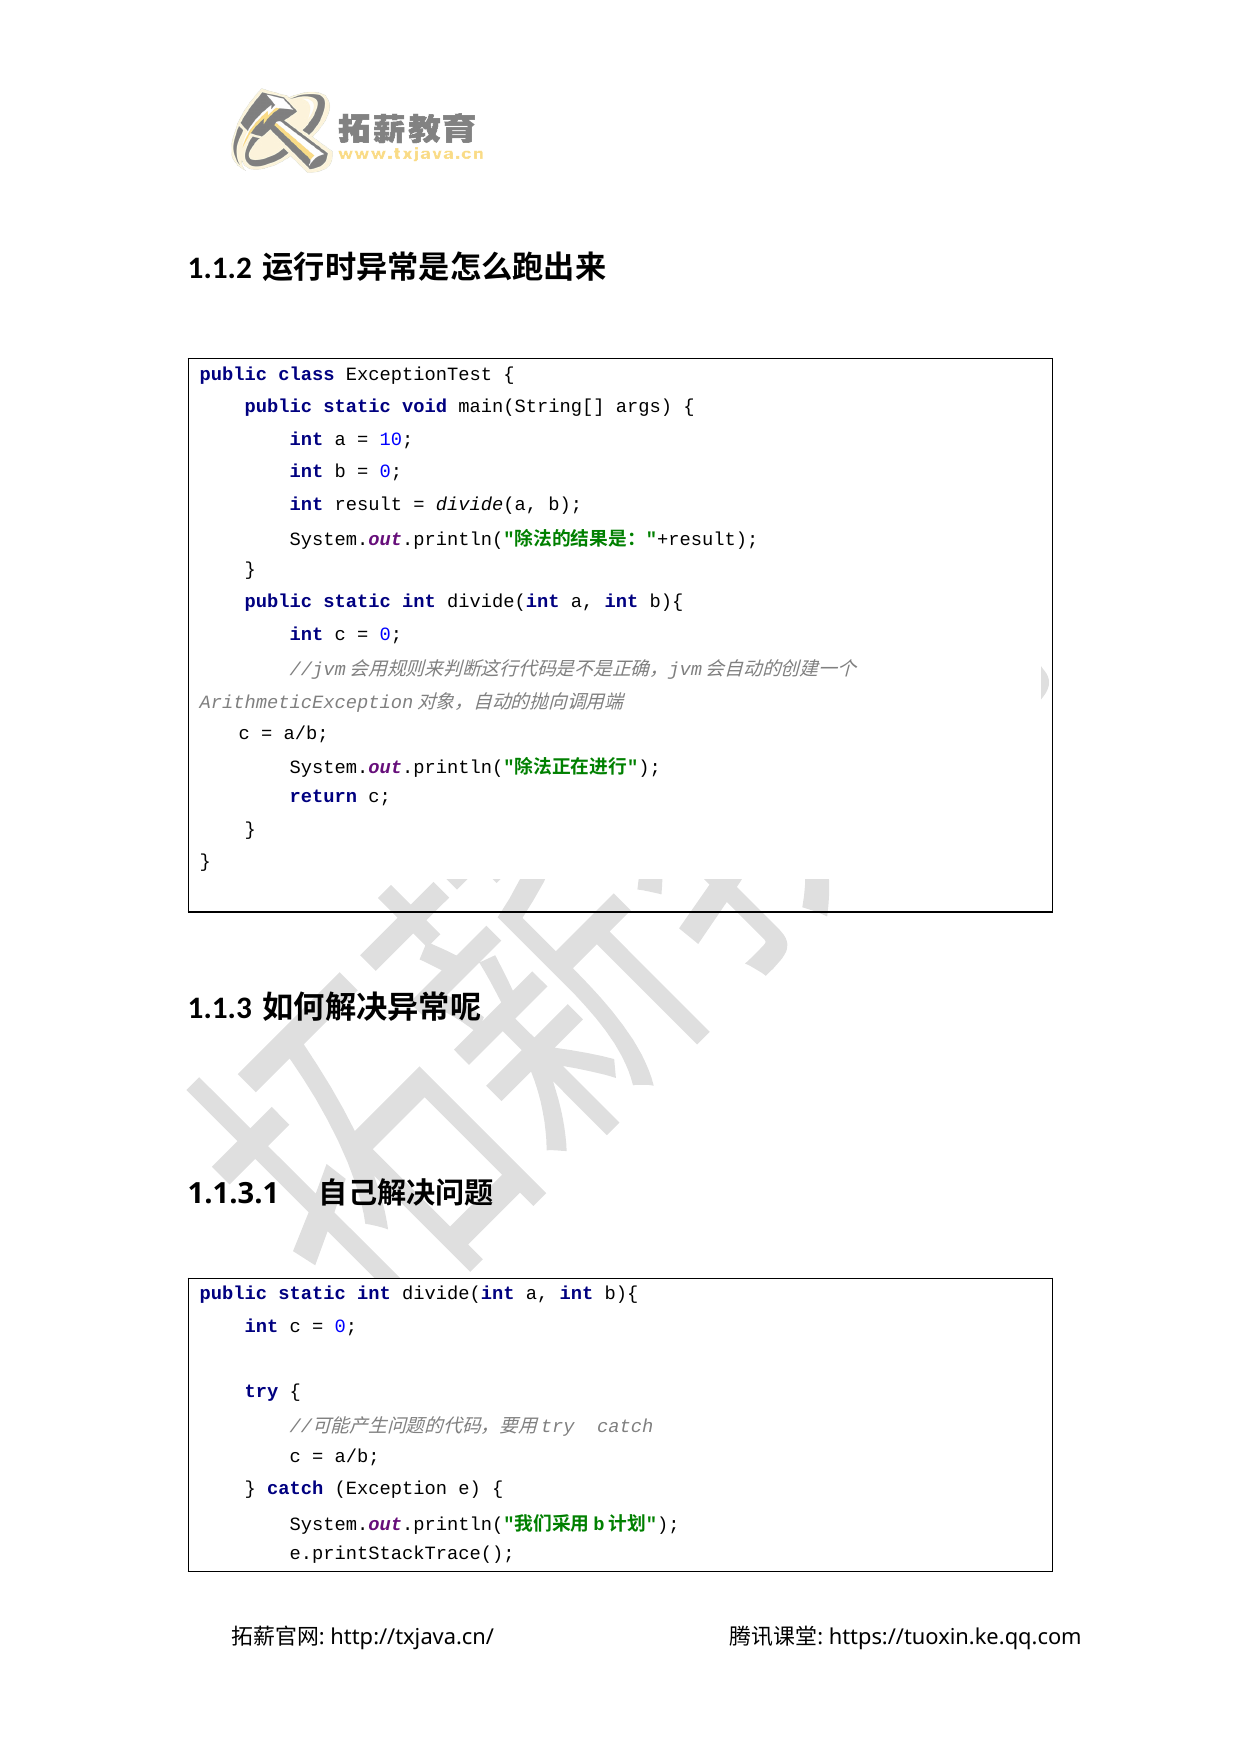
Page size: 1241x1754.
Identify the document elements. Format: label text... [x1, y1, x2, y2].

subtitle 自己解决问题 [187, 1159, 1053, 1224]
subtitle 运行时异常是怎么跑出来 [187, 233, 1053, 298]
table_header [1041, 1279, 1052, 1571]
table_header public class ExceptionTest { public static void main(String[] args) { int a = 10; int b = 0; int result = divide(a, b); System.out.println("除法的结果是："+result); } public static int divide(int a, int b){ int c = 0; //jvm会用规则来判断这行代码是不是正确，jvm会自动的创建一个ArithmeticException对象，自动的抛向调用端 c = a/b; System.out.println("除法正在进行"); return c; } } [189, 359, 1052, 911]
picture [231, 88, 483, 173]
subtitle 如何解决异常呢 [187, 972, 1053, 1037]
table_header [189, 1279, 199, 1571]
